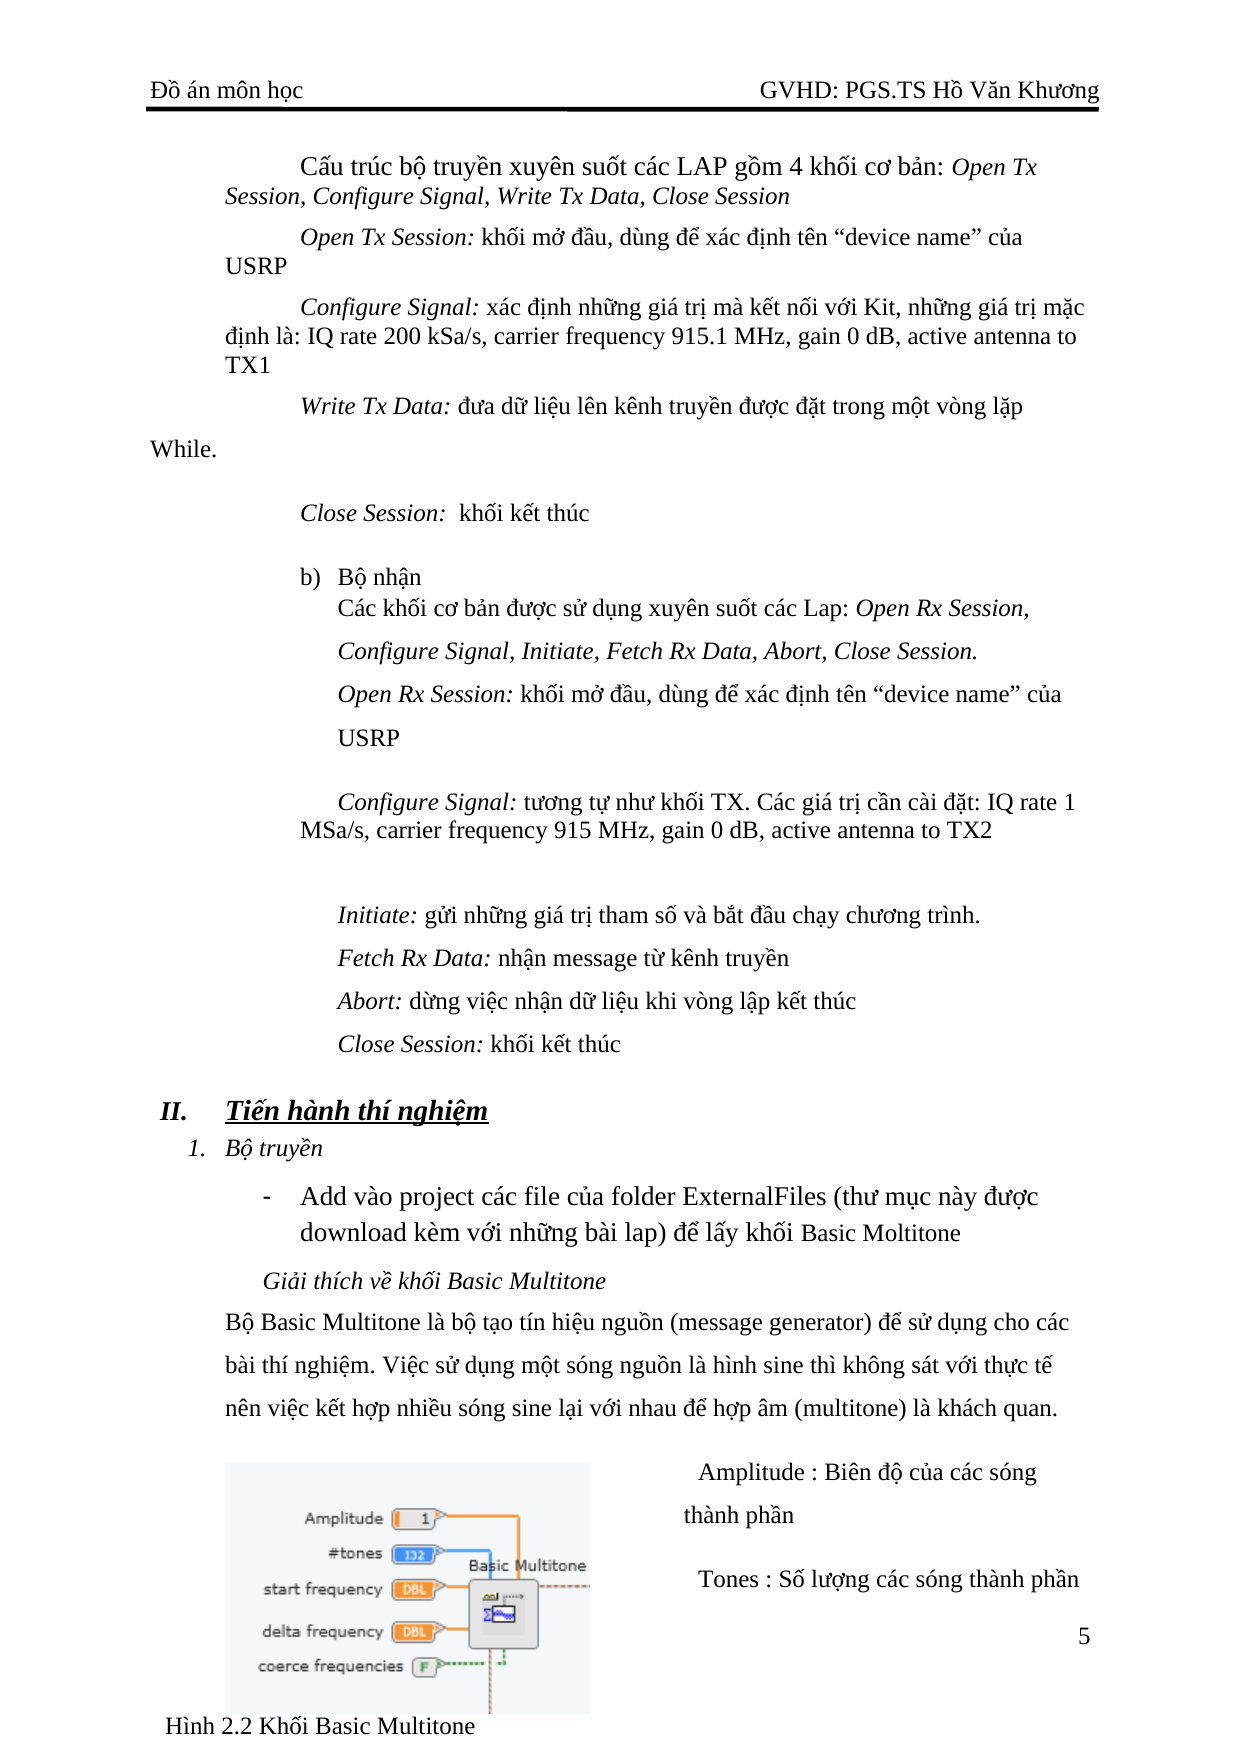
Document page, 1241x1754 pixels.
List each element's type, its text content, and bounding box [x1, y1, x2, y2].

list Open Rx Session: khối mở đầu, dùng để xác định tên “device name” của USRP [337, 679, 1090, 751]
text Tones : Số lượng các sóng thành phần [590, 1564, 1090, 1593]
text Amplitude : Biên độ của các sóng thành phần [225, 1457, 1090, 1529]
list Bộ nhận [300, 562, 1090, 591]
text Bộ Basic Multitone là bộ tạo tín hiệu nguồn (message generator) để sử dụng cho các bài thí nghiệm. Việc sử dụng một sóng nguồn là hình sine thì không sát với thực tế nên việc kết hợp nhiều sóng sine lại với nhau để hợp âm (multitone) là khách quan. [225, 1307, 1090, 1422]
list Abort: dừng việc nhận dữ liệu khi vòng lập kết thúc [337, 986, 1090, 1015]
list Close Session: khối kết thúc [337, 1029, 1090, 1058]
text Cấu trúc bộ truyền xuyên suốt các LAP gồm 4 khối cơ bản: Open Tx Session, Configure Signal, Write Tx Data, Close Session [225, 150, 1090, 210]
list Fetch Rx Data: nhận message từ kênh truyền [337, 943, 1090, 972]
text Close Session: khối kết thúc [150, 498, 1090, 527]
picture [224, 1463, 590, 1714]
subtitle Bộ truyền [187, 1133, 1090, 1162]
text Write Tx Data: đưa dữ liệu lên kênh truyền được đặt trong một vòng lặp While. [150, 391, 1090, 463]
text Open Tx Session: khối mở đầu, dùng để xác định tên “device name” của USRP [225, 222, 1090, 280]
text Configure Signal: tương tự như khối TX. Các giá trị cần cài đặt: IQ rate 1 MSa/s, carrier frequency 915 MHz, gain 0 dB, active antenna to TX2 [300, 787, 1090, 844]
list Initiate: gửi những giá trị tham số và bắt đầu chạy chương trình. [337, 900, 1090, 928]
text Giải thích về khối Basic Multitone [262, 1266, 1090, 1295]
subtitle Tiến hành thí nghiệm [187, 1093, 1090, 1127]
list Các khối cơ bản được sử dụng xuyên suốt các Lap: Open Rx Session, Configure Signal, Initiate, Fetch Rx Data, Abort, Close Session. [337, 593, 1090, 665]
text Configure Signal: xác định những giá trị mà kết nối với Kit, những giá trị mặc định là: IQ rate 200 kSa/s, carrier frequency 915.1 MHz, gain 0 dB, active antenna to TX1 [225, 292, 1090, 379]
list Add vào project các file của folder ExternalFiles (thư mục này được download kèm với những bài lap) để lấy khối Basic Moltitone [262, 1176, 1090, 1247]
